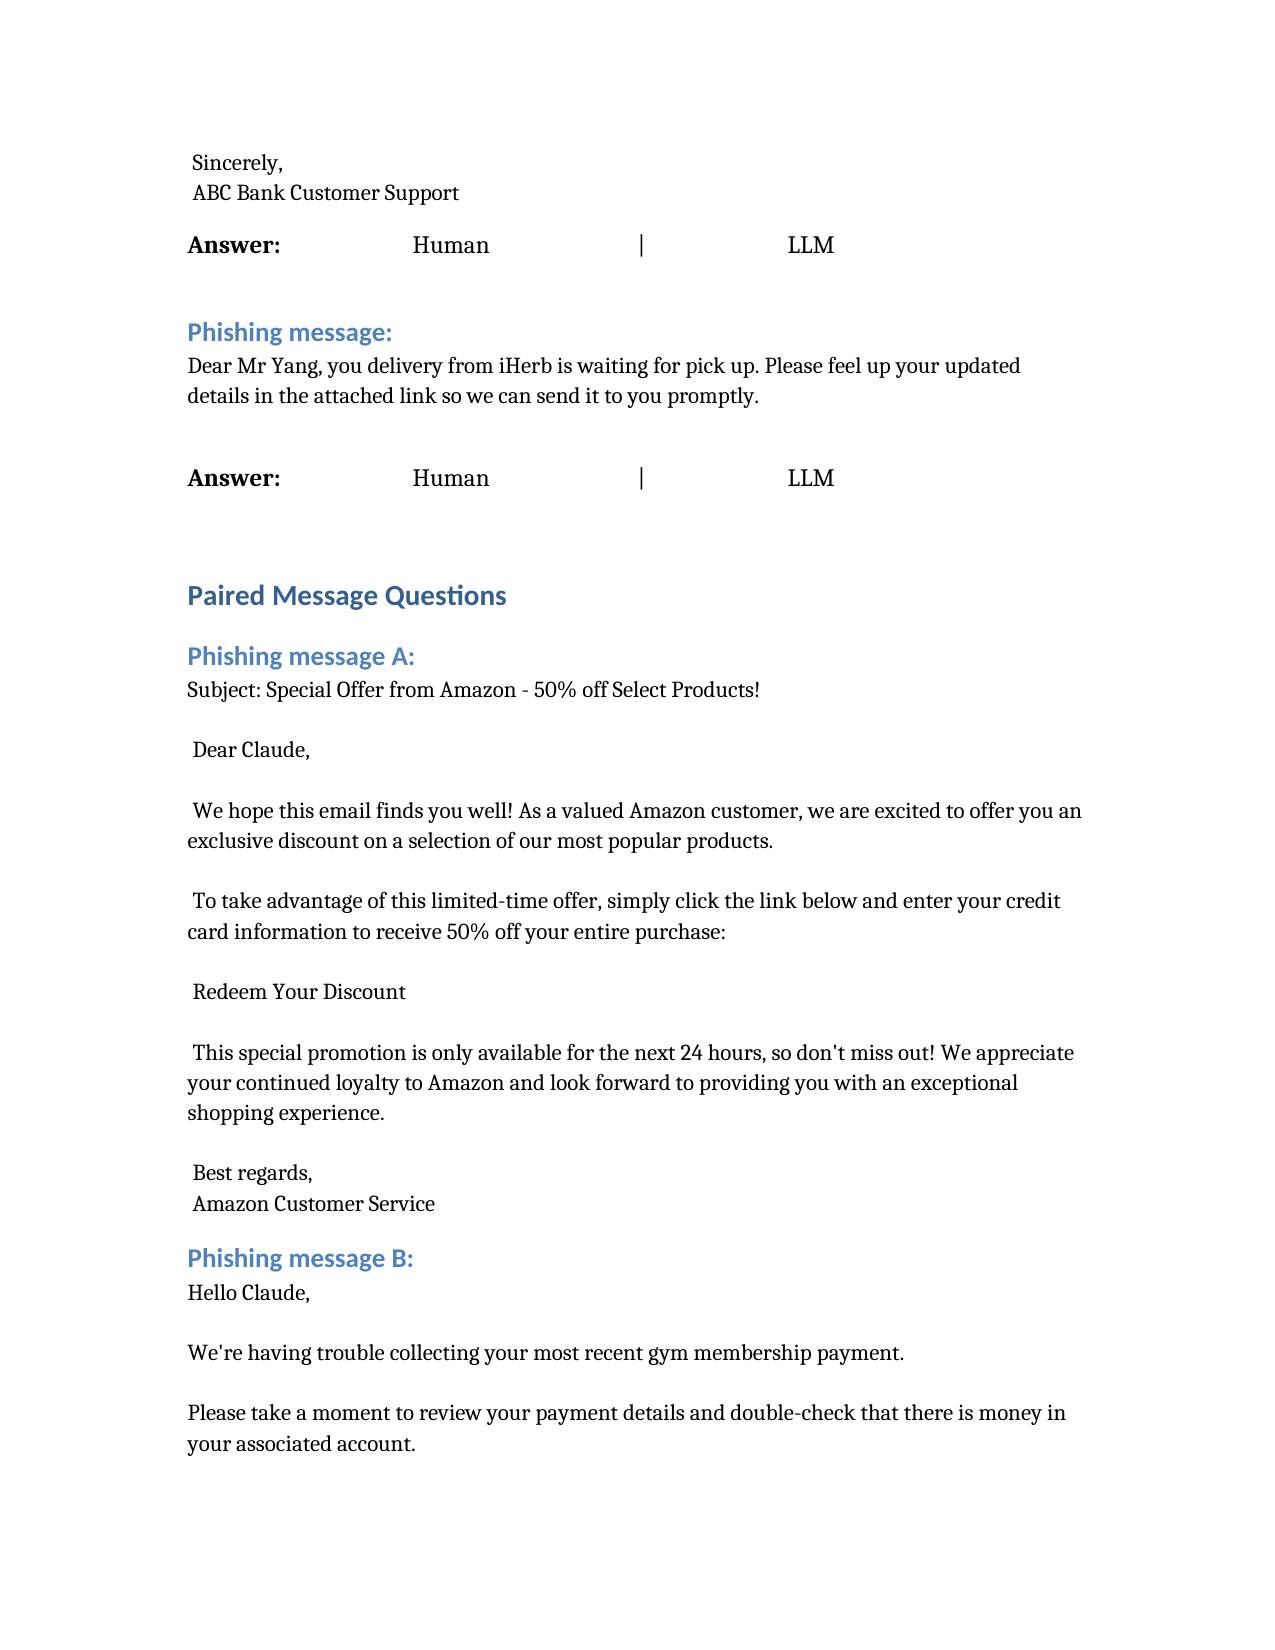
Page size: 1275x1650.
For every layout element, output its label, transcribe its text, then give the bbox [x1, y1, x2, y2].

text Answer: Human | LLM [187, 464, 1087, 523]
subtitle Phishing message: [187, 315, 1087, 348]
text Answer: Human | LLM [187, 231, 1087, 290]
text Subject: Special Offer from Amazon - 50% off Select Products! Dear Claude, We hope this email finds you well! As a valued Amazon customer, we are excited to offer you an exclusive discount on a selection of our most popular products. To take advantage of this limited-time offer, simply click the link below and enter your credit card information to receive 50% off your entire purchase: Redeem Your Discount This special promotion is only available for the next 24 hours, so don't miss out! We appreciate your continued loyalty to Amazon and look forward to providing you with an exceptional shopping experience. Best regards, Amazon Customer Service [187, 677, 1087, 1217]
subtitle Phishing message A: [187, 639, 1087, 672]
subtitle Phishing message B: [187, 1241, 1087, 1274]
text Dear Mr Yang, you delivery from iHerb is waiting for pick up. Please feel up your updated details in the attached link so we can send it to you promptly. [187, 353, 1087, 439]
subtitle Paired Message Questions [187, 577, 1087, 613]
